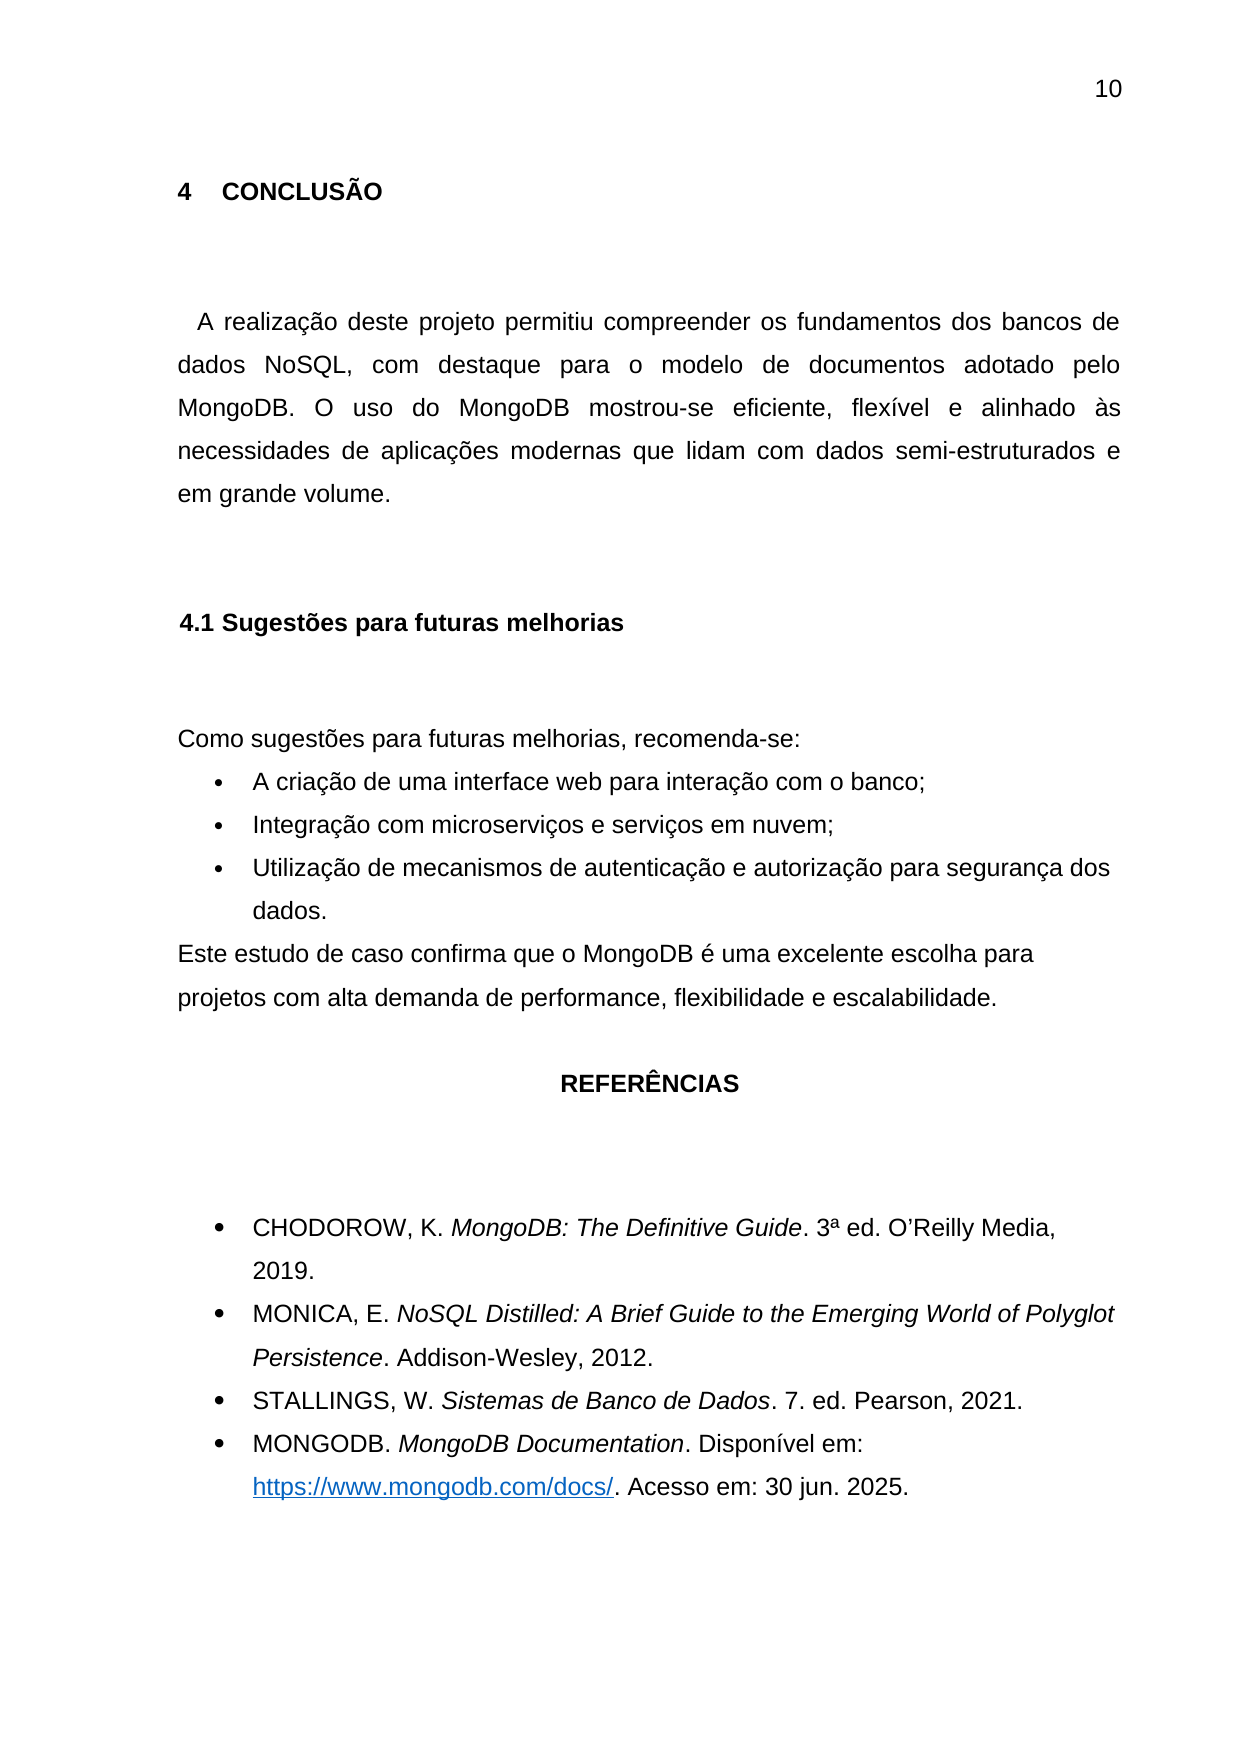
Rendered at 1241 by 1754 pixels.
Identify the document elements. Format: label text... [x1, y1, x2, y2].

list CONCLUSÃO [177, 177, 1122, 206]
text REFERÊNCIAS [177, 1069, 1122, 1098]
list Sugestões para futuras melhorias [179, 608, 1122, 637]
list MONICA, E. NoSQL Distilled: A Brief Guide to the Emerging World of Polyglot Persistence. Addison-Wesley, 2012. [215, 1299, 1122, 1371]
list CHODOROW, K. MongoDB: The Definitive Guide. 3ª ed. O’Reilly Media, 2019. [215, 1213, 1122, 1285]
text Este estudo de caso confirma que o MongoDB é uma excelente escolha para projetos com alta demanda de performance, flexibilidade e escalabilidade. [177, 939, 1122, 1011]
list STALLINGS, W. Sistemas de Banco de Dados. 7. ed. Pearson, 2021. [215, 1386, 1122, 1414]
text Como sugestões para futuras melhorias, recomenda-se: [177, 724, 1122, 753]
list Integração com microserviços e serviços em nuvem; [215, 810, 1122, 839]
list A criação de uma interface web para interação com o banco; [215, 767, 1122, 796]
list Utilização de mecanismos de autenticação e autorização para segurança dos dados. [215, 853, 1122, 925]
text A realização deste projeto permitiu compreender os fundamentos dos bancos de dados NoSQL, com destaque para o modelo de documentos adotado pelo MongoDB. O uso do MongoDB mostrou-se eficiente, flexível e alinhado às necessidades de aplicações modernas que lidam com dados semi-estruturados e em grande volume. [177, 307, 1122, 508]
list MONGODB. MongoDB Documentation. Disponível em: https://www.mongodb.com/docs/. Acesso em: 30 jun. 2025. [215, 1429, 1122, 1501]
